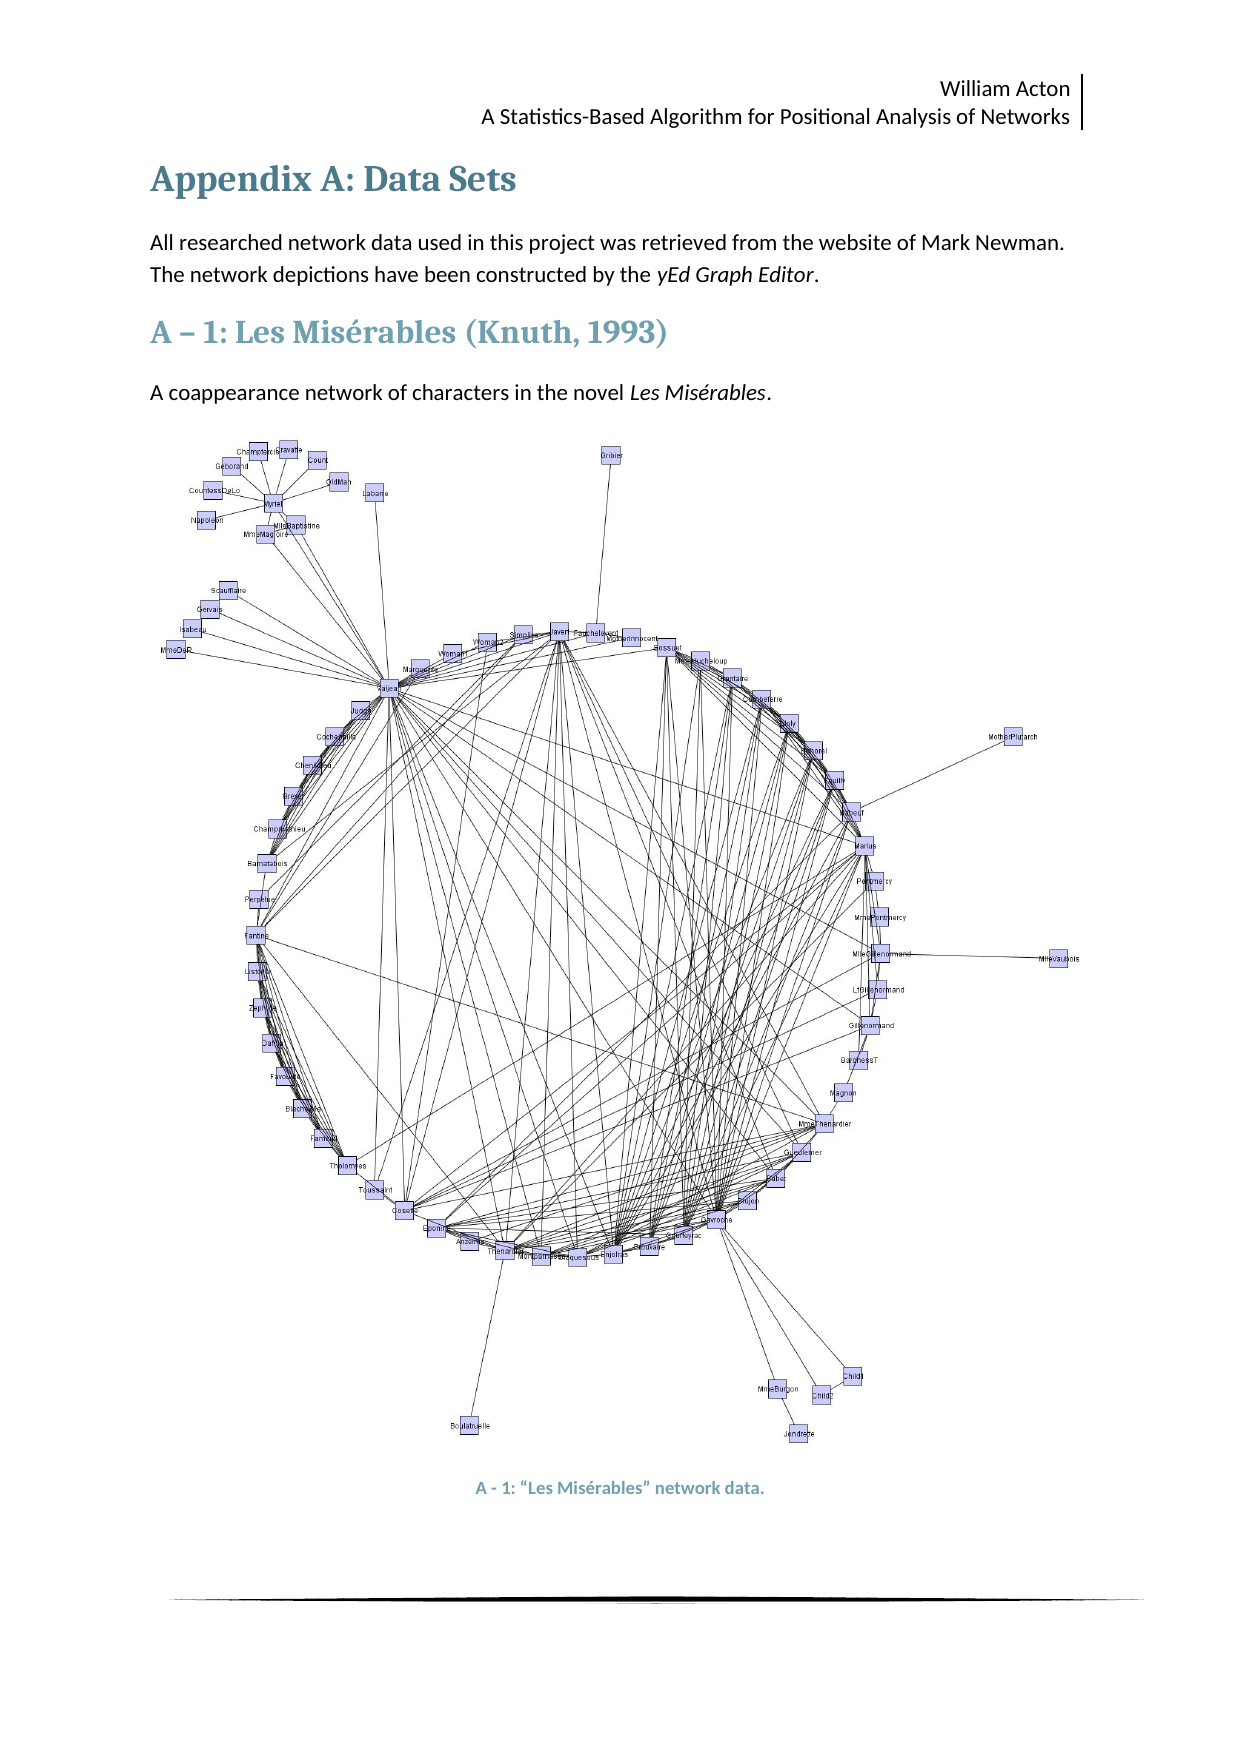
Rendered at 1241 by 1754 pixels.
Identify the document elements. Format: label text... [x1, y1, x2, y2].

subtitle A – 1: Les Misérables [150, 313, 1090, 352]
text All researched network data used in this project was retrieved from the website of Mark Newman. The network depictions have been constructed by the yEd Graph Editor. [150, 228, 1090, 288]
text A coappearance network of characters in the novel Les Misérables. [150, 378, 1090, 406]
picture [168, 1596, 1144, 1604]
picture [150, 431, 1089, 1452]
subtitle Appendix A: Data Sets [150, 158, 1090, 201]
